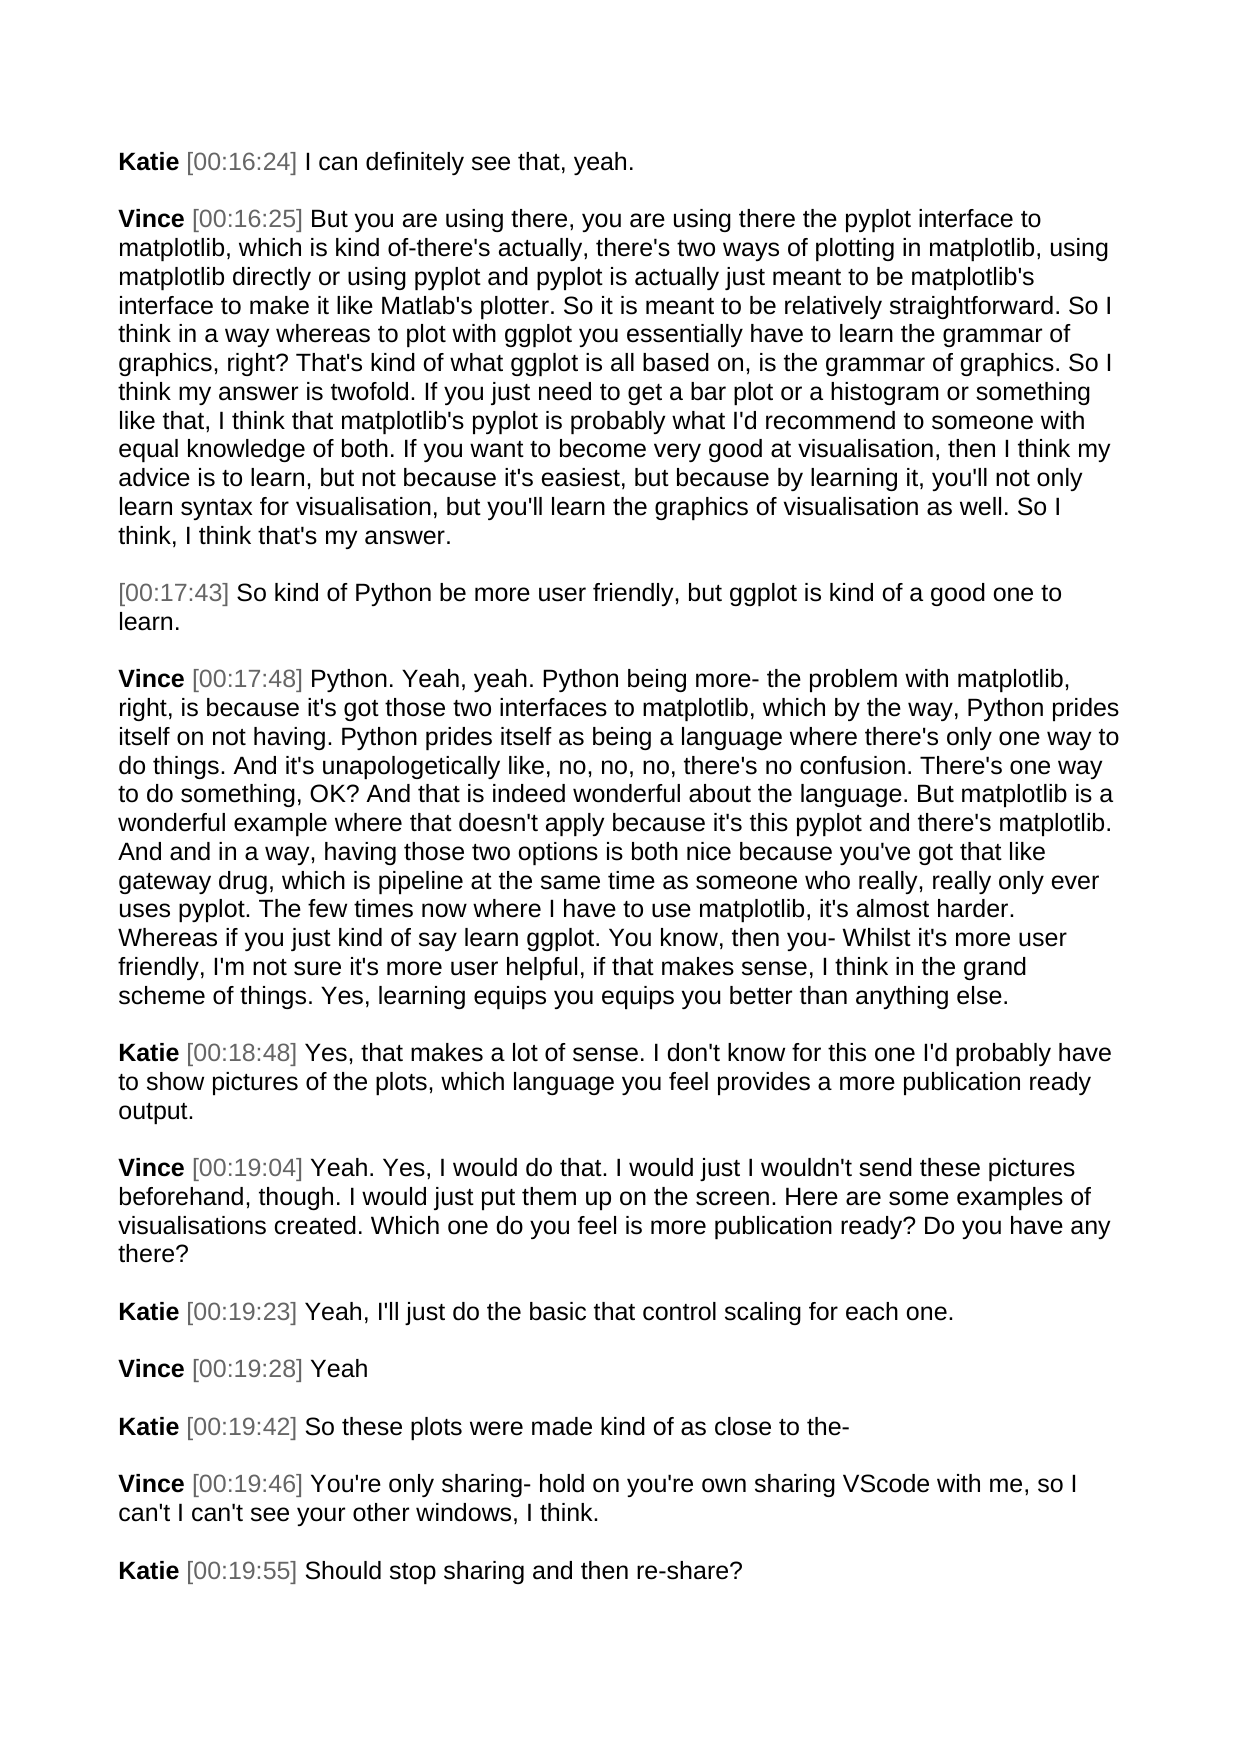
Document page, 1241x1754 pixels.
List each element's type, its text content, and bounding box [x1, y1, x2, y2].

text [00:17:43] So kind of Python be more user friendly, but ggplot is kind of a good one to learn. [118, 578, 1122, 636]
text Katie [00:19:23] Yeah, I'll just do the basic that control scaling for each one. [118, 1297, 1122, 1326]
text Vince [00:19:04] Yeah. Yes, I would do that. I would just I wouldn't send these pictures beforehand, though. I would just put them up on the screen. Here are some examples of visualisations created. Which one do you feel is more publication ready? Do you have any there? [118, 1153, 1122, 1268]
text Katie [00:19:42] So these plots were made kind of as close to the- [118, 1412, 1122, 1441]
text Vince [00:19:28] Yeah [118, 1354, 1122, 1383]
text Katie [00:19:55] Should stop sharing and then re-share? [118, 1556, 1122, 1584]
text Katie [00:18:48] Yes, that makes a lot of sense. I don't know for this one I'd probably have to show pictures of the plots, which language you feel provides a more publication ready output. [118, 1038, 1122, 1124]
text Vince [00:17:48] Python. Yeah, yeah. Python being more- the problem with matplotlib, right, is because it's got those two interfaces to matplotlib, which by the way, Python prides itself on not having. Python prides itself as being a language where there's only one way to do things. And it's unapologetically like, no, no, no, there's no confusion. There's one way to do something, OK? And that is indeed wonderful about the language. But matplotlib is a wonderful example where that doesn't apply because it's this pyplot and there's matplotlib. And and in a way, having those two options is both nice because you've got that like gateway drug, which is pipeline at the same time as someone who really, really only ever uses pyplot. The few times now where I have to use matplotlib, it's almost harder. Whereas if you just kind of say learn ggplot. You know, then you- Whilst it's more user friendly, I'm not sure it's more user helpful, if that makes sense, I think in the grand scheme of things. Yes, learning equips you equips you better than anything else. [118, 664, 1122, 1009]
text Vince [00:19:46] You're only sharing- hold on you're own sharing VScode with me, so I can't I can't see your other windows, I think. [118, 1469, 1122, 1527]
text Vince [00:16:25] But you are using there, you are using there the pyplot interface to matplotlib, which is kind of-there's actually, there's two ways of plotting in matplotlib, using matplotlib directly or using pyplot and pyplot is actually just meant to be matplotlib's interface to make it like Matlab's plotter. So it is meant to be relatively straightforward. So I think in a way whereas to plot with ggplot you essentially have to learn the grammar of graphics, right? That's kind of what ggplot is all based on, is the grammar of graphics. So I think my answer is twofold. If you just need to get a bar plot or a histogram or something like that, I think that matplotlib's pyplot is probably what I'd recommend to someone with equal knowledge of both. If you want to become very good at visualisation, then I think my advice is to learn, but not because it's easiest, but because by learning it, you'll not only learn syntax for visualisation, but you'll learn the graphics of visualisation as well. So I think, I think that's my answer. [118, 204, 1122, 549]
text Katie [00:16:24] I can definitely see that, yeah. [118, 147, 1122, 176]
